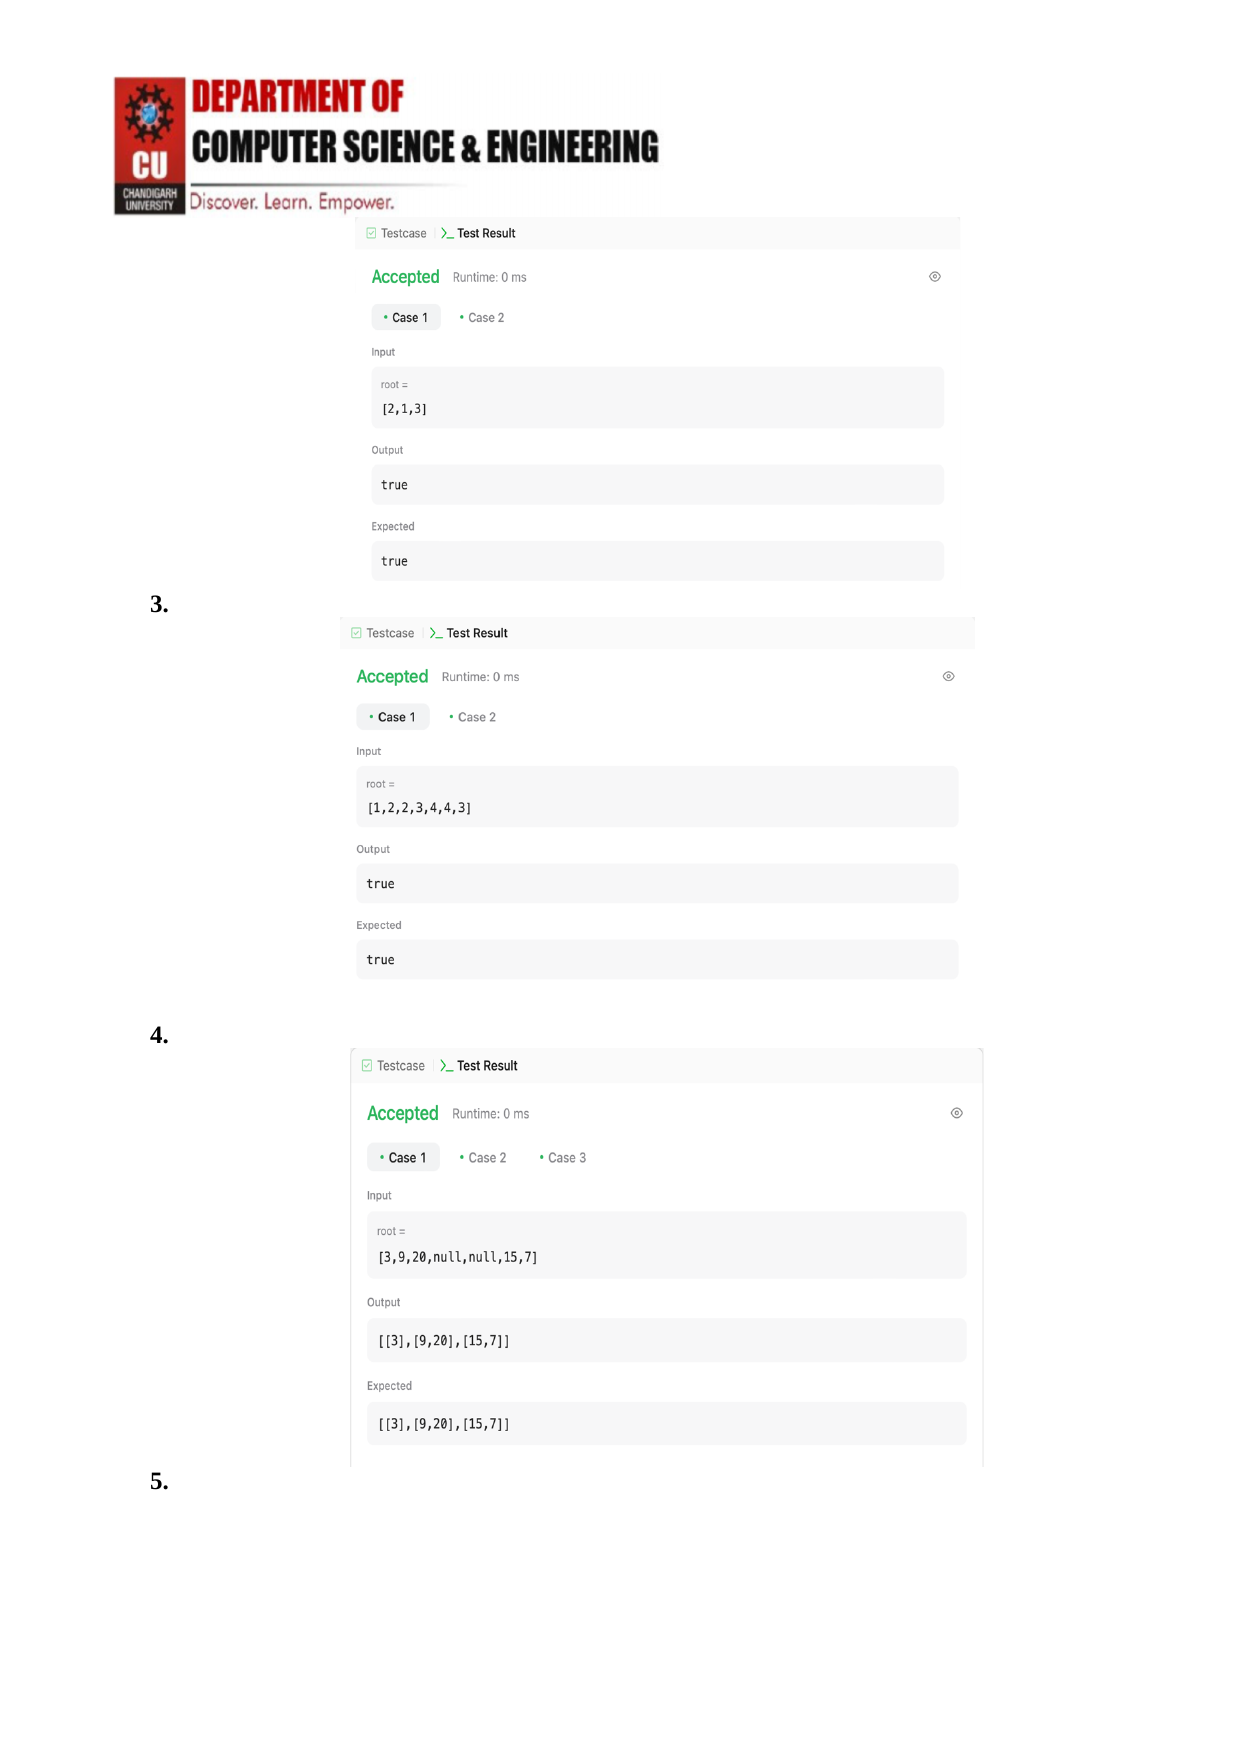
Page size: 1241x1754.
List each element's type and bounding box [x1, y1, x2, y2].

picture [112, 73, 961, 589]
picture [350, 1048, 984, 1467]
picture [340, 617, 975, 991]
